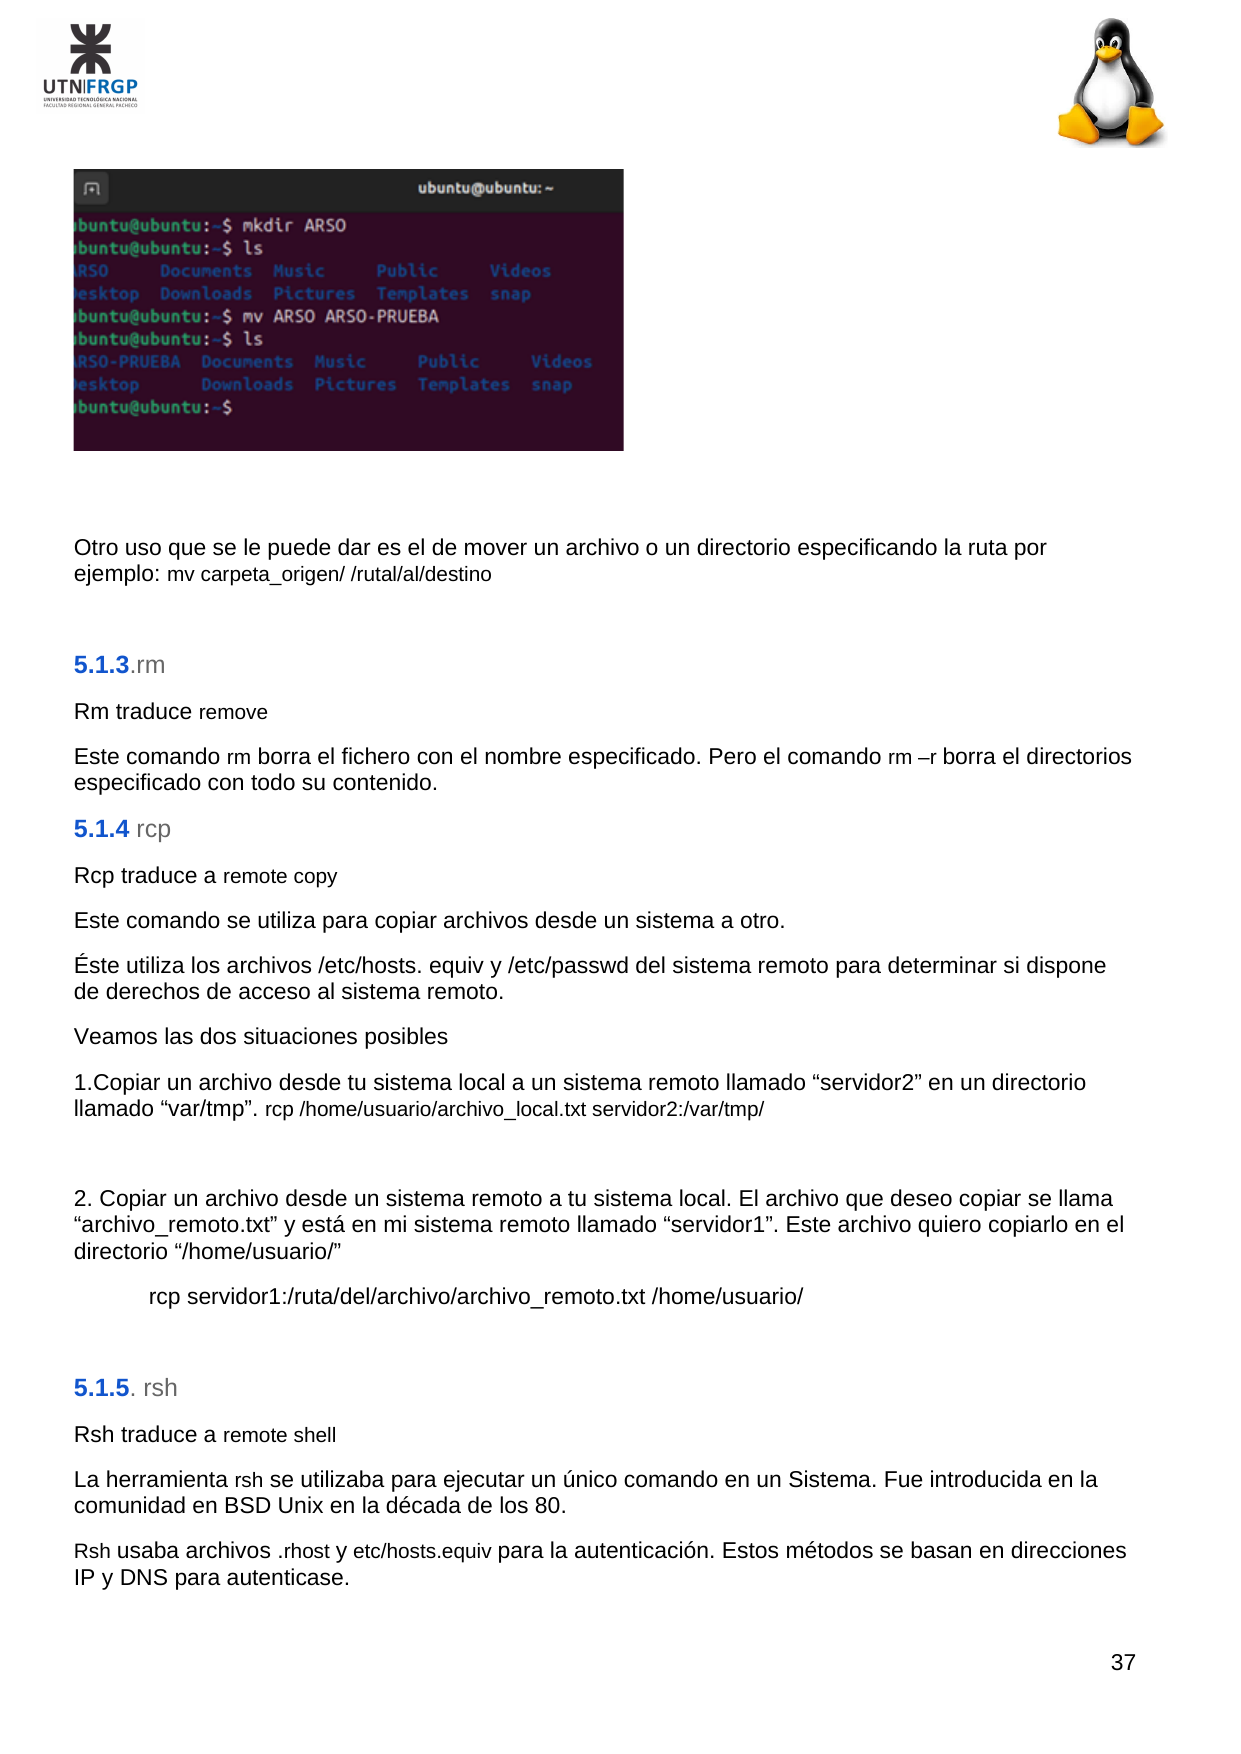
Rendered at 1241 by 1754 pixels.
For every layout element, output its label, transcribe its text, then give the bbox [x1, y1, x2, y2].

text Este comando se utiliza para copiar archivos desde un sistema a otro. [74, 907, 1136, 933]
picture [73, 169, 624, 451]
text rcp servidor1:/ruta/del/archivo/archivo_remoto.txt /home/usuario/ [74, 1283, 1136, 1309]
subtitle 5.1.5. rsh [74, 1373, 1136, 1402]
text 2. Copiar un archivo desde un sistema remoto a tu sistema local. El archivo que deseo copiar se llama “archivo_remoto.txt” y está en mi sistema remoto llamado “servidor1”. Este archivo quiero copiarlo en el directorio “/home/usuario/” [74, 1185, 1136, 1264]
picture [36, 18, 146, 114]
text Rcp traduce a remote copy [74, 862, 1136, 888]
text Éste utiliza los archivos /etc/hosts. equiv y /etc/passwd del sistema remoto para determinar si dispone de derechos de acceso al sistema remoto. [74, 952, 1136, 1004]
text Este comando rm borra el fichero con el nombre especificado. Pero el comando rm –r borra el directorios especificado con todo su contenido. [74, 743, 1136, 795]
text Rsh traduce a remote shell [74, 1421, 1136, 1447]
text Otro uso que se le puede dar es el de mover un archivo o un directorio especificando la ruta por ejemplo: mv carpeta_origen/ /rutal/al/destino [74, 533, 1136, 586]
picture [1053, 18, 1168, 148]
subtitle 5.1.3.rm [74, 650, 1136, 679]
text La herramienta rsh se utilizaba para ejecutar un único comando en un Sistema. Fue introducida en la comunidad en BSD Unix en la década de los 80. [74, 1466, 1136, 1518]
text 1.Copiar un archivo desde tu sistema local a un sistema remoto llamado “servidor2” en un directorio llamado “var/tmp”. rcp /home/usuario/archivo_local.txt servidor2:/var/tmp/ [74, 1068, 1136, 1121]
text Veamos las dos situaciones posibles [74, 1023, 1136, 1050]
subtitle 5.1.4 rcp [74, 814, 1136, 843]
text Rm traduce remove [74, 698, 1136, 724]
